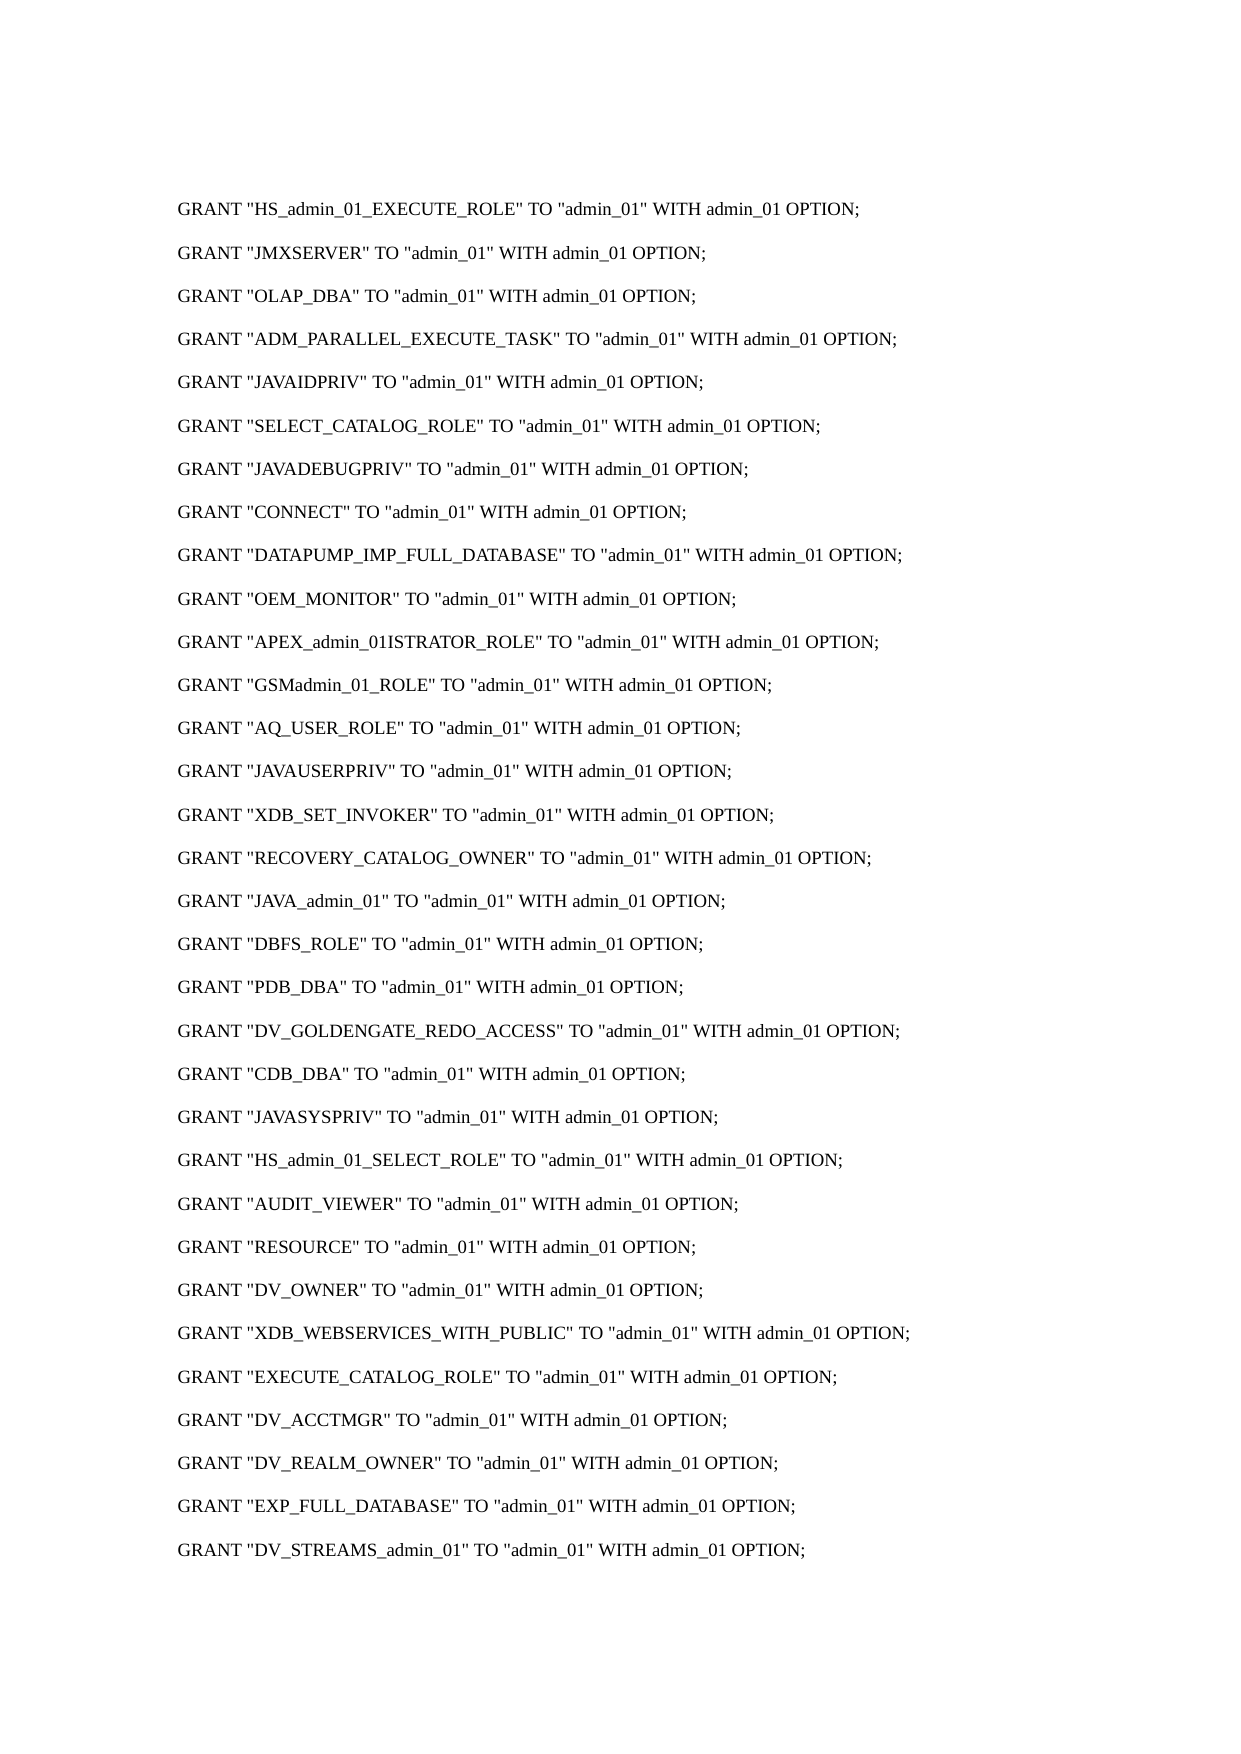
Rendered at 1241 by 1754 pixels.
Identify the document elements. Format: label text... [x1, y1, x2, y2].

list GRANT "CONNECT" TO "admin_01" WITH admin_01 OPTION; [177, 496, 1087, 528]
list GRANT "DBFS_ROLE" TO "admin_01" WITH admin_01 OPTION; [177, 928, 1087, 960]
list GRANT "DV_OWNER" TO "admin_01" WITH admin_01 OPTION; [177, 1274, 1087, 1306]
list GRANT "EXP_FULL_DATABASE" TO "admin_01" WITH admin_01 OPTION; [177, 1490, 1087, 1522]
list GRANT "JMXSERVER" TO "admin_01" WITH admin_01 OPTION; [177, 236, 1087, 269]
list GRANT "HS_admin_01_EXECUTE_ROLE" TO "admin_01" WITH admin_01 OPTION; [177, 193, 1087, 225]
list GRANT "AQ_USER_ROLE" TO "admin_01" WITH admin_01 OPTION; [177, 712, 1087, 744]
list GRANT "GSMadmin_01_ROLE" TO "admin_01" WITH admin_01 OPTION; [177, 668, 1087, 701]
list GRANT "DATAPUMP_IMP_FULL_DATABASE" TO "admin_01" WITH admin_01 OPTION; [177, 539, 1087, 571]
list GRANT "OEM_MONITOR" TO "admin_01" WITH admin_01 OPTION; [177, 582, 1087, 614]
list GRANT "AUDIT_VIEWER" TO "admin_01" WITH admin_01 OPTION; [177, 1187, 1087, 1220]
list GRANT "XDB_SET_INVOKER" TO "admin_01" WITH admin_01 OPTION; [177, 798, 1087, 831]
list GRANT "ADM_PARALLEL_EXECUTE_TASK" TO "admin_01" WITH admin_01 OPTION; [177, 323, 1087, 355]
list GRANT "HS_admin_01_SELECT_ROLE" TO "admin_01" WITH admin_01 OPTION; [177, 1144, 1087, 1176]
list GRANT "RESOURCE" TO "admin_01" WITH admin_01 OPTION; [177, 1230, 1087, 1263]
list GRANT "JAVAUSERPRIV" TO "admin_01" WITH admin_01 OPTION; [177, 755, 1087, 787]
list GRANT "DV_GOLDENGATE_REDO_ACCESS" TO "admin_01" WITH admin_01 OPTION; [177, 1014, 1087, 1047]
list GRANT "EXECUTE_CATALOG_ROLE" TO "admin_01" WITH admin_01 OPTION; [177, 1360, 1087, 1393]
list GRANT "CDB_DBA" TO "admin_01" WITH admin_01 OPTION; [177, 1057, 1087, 1090]
list GRANT "DV_STREAMS_admin_01" TO "admin_01" WITH admin_01 OPTION; [177, 1533, 1087, 1566]
list GRANT "DV_ACCTMGR" TO "admin_01" WITH admin_01 OPTION; [177, 1403, 1087, 1436]
list GRANT "XDB_WEBSERVICES_WITH_PUBLIC" TO "admin_01" WITH admin_01 OPTION; [177, 1317, 1087, 1349]
list GRANT "JAVASYSPRIV" TO "admin_01" WITH admin_01 OPTION; [177, 1101, 1087, 1133]
list GRANT "APEX_admin_01ISTRATOR_ROLE" TO "admin_01" WITH admin_01 OPTION; [177, 625, 1087, 658]
list GRANT "PDB_DBA" TO "admin_01" WITH admin_01 OPTION; [177, 971, 1087, 1003]
list GRANT "OLAP_DBA" TO "admin_01" WITH admin_01 OPTION; [177, 279, 1087, 312]
list GRANT "JAVADEBUGPRIV" TO "admin_01" WITH admin_01 OPTION; [177, 452, 1087, 485]
list GRANT "JAVA_admin_01" TO "admin_01" WITH admin_01 OPTION; [177, 884, 1087, 917]
list GRANT "JAVAIDPRIV" TO "admin_01" WITH admin_01 OPTION; [177, 366, 1087, 398]
list GRANT "DV_REALM_OWNER" TO "admin_01" WITH admin_01 OPTION; [177, 1447, 1087, 1479]
list GRANT "SELECT_CATALOG_ROLE" TO "admin_01" WITH admin_01 OPTION; [177, 409, 1087, 442]
list GRANT "RECOVERY_CATALOG_OWNER" TO "admin_01" WITH admin_01 OPTION; [177, 841, 1087, 874]
